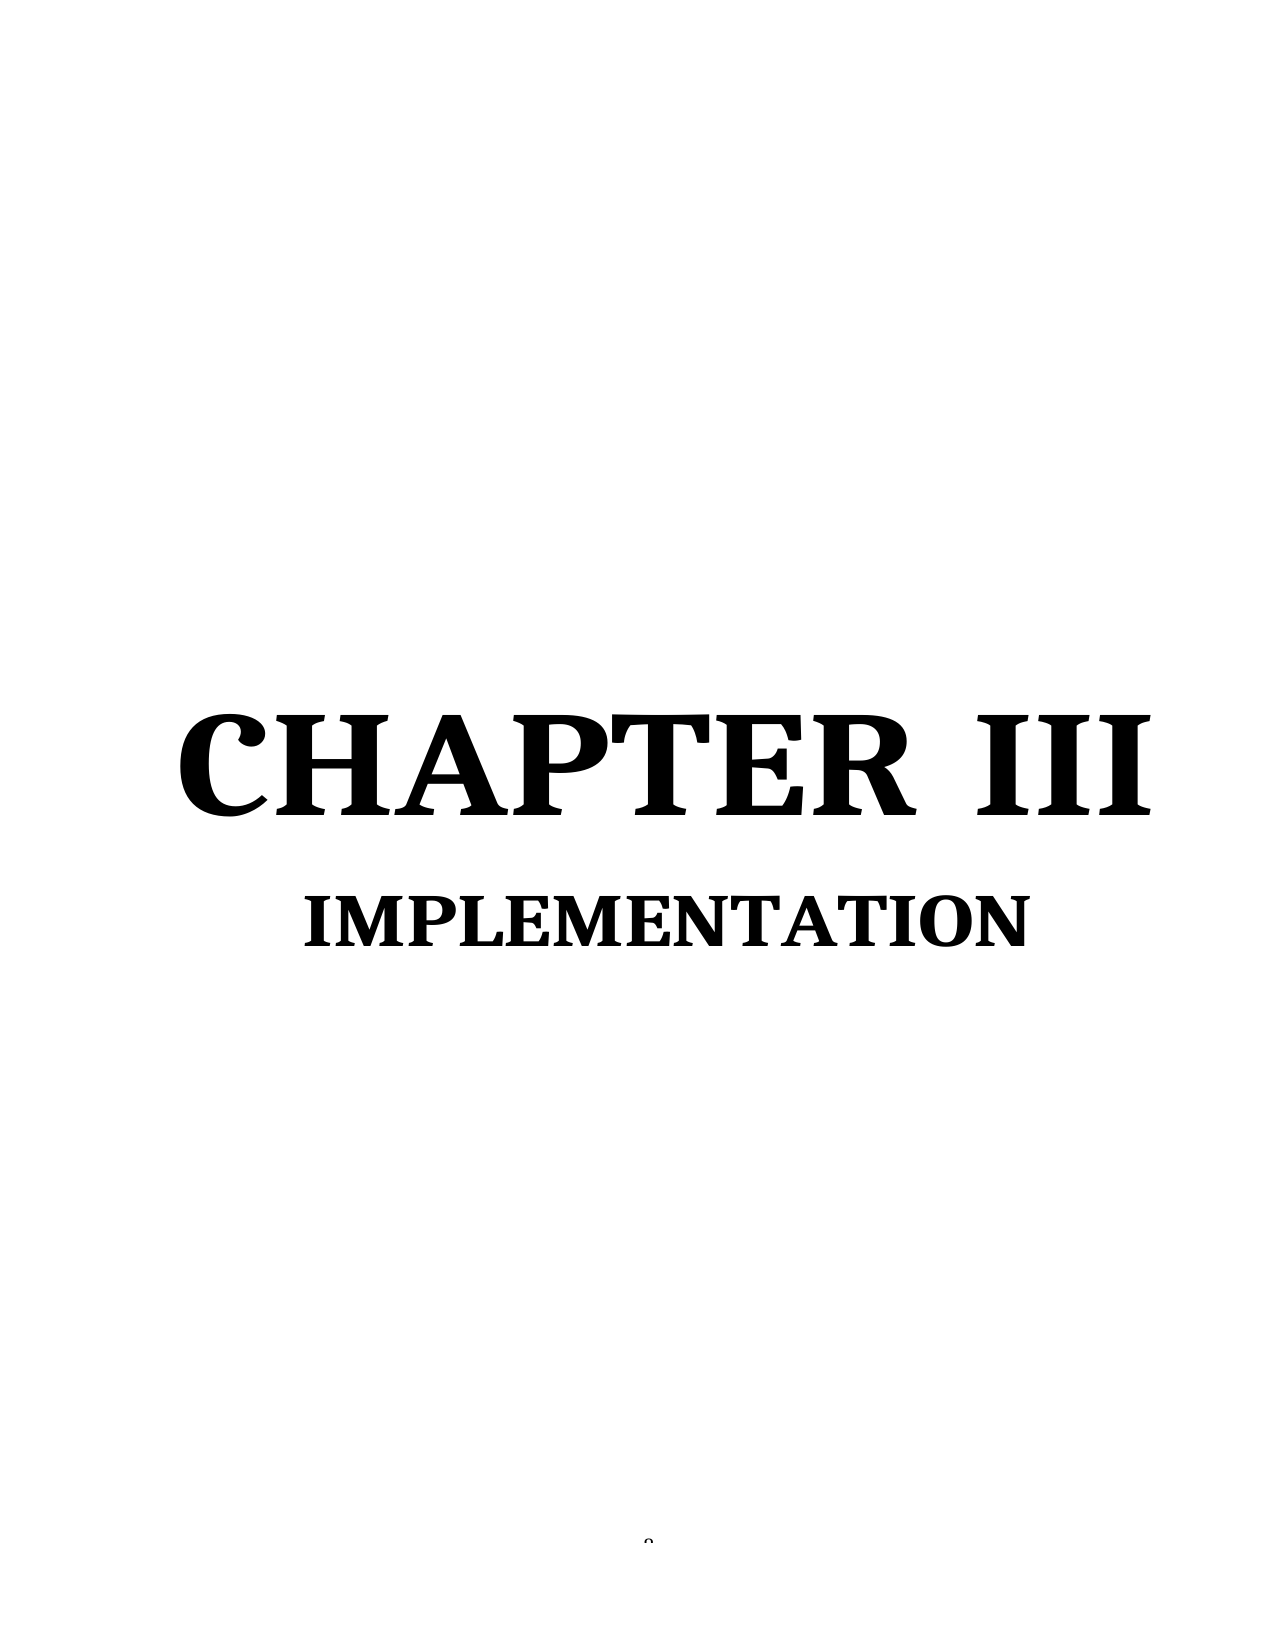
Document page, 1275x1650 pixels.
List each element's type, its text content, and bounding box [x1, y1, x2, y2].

subtitle CHAPTER III [165, 680, 1168, 853]
subtitle IMPLEMENTATION [165, 879, 1170, 965]
